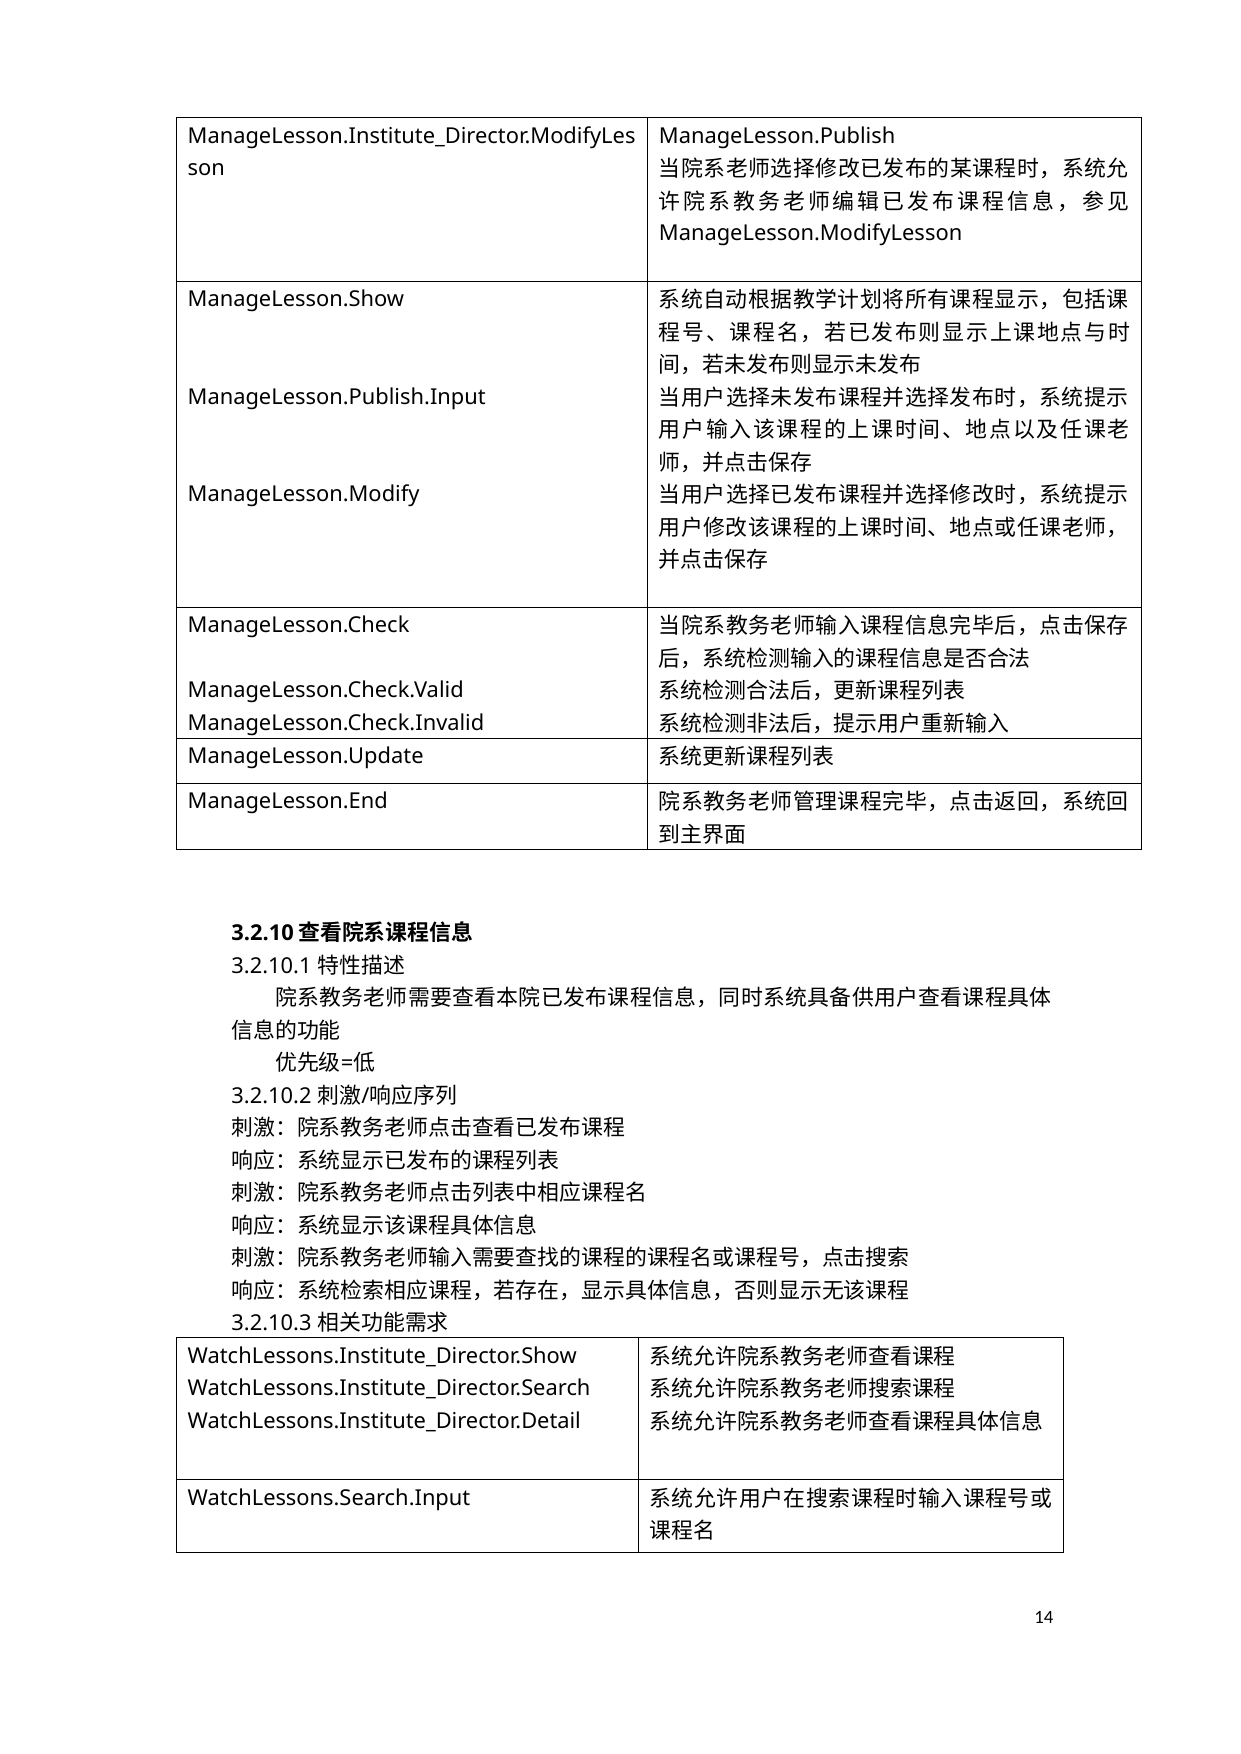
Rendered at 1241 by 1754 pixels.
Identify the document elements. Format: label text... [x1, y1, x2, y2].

text 刺激：院系教务老师输入需要查找的课程的课程名或课程号，点击搜索 [187, 1240, 1053, 1272]
text 刺激：院系教务老师点击查看已发布课程 [187, 1110, 1053, 1142]
table_cell ManageLesson.End [177, 784, 647, 849]
table_header WatchLessons.Institute_Director.Show WatchLessons.Institute_Director.Search WatchLessons.Institute_Director.Detail [177, 1338, 638, 1479]
text 3.2.10.2 刺激/响应序列 [187, 1077, 1053, 1110]
text 优先级=低 [231, 1045, 1053, 1077]
text 院系教务老师需要查看本院已发布课程信息，同时系统具备供用户查看课程具体信息的功能 [231, 980, 1053, 1045]
text 3.2.10查看院系课程信息 [225, 915, 1053, 947]
text 响应：系统显示该课程具体信息 [187, 1207, 1053, 1240]
table_cell 系统自动根据教学计划将所有课程显示，包括课程号、课程名，若已发布则显示上课地点与时间，若未发布则显示未发布 当用户选择未发布课程并选择发布时，系统提示用户输入该课程的上课时间、地点以及任课老师，并点击保存 当用户选择已发布课程并选择修改时，系统提示用户修改该课程的上课时间、地点或任课老师，并点击保存 [648, 282, 1141, 607]
table_cell ManageLesson.Check ManageLesson.Check.Valid ManageLesson.Check.Invalid [177, 608, 647, 738]
table_cell 系统更新课程列表 [648, 739, 1141, 783]
table_header 系统允许院系教务老师查看课程 系统允许院系教务老师搜索课程 系统允许院系教务老师查看课程具体信息 [639, 1338, 1063, 1479]
text 响应：系统显示已发布的课程列表 [187, 1142, 1053, 1175]
table_cell ManageLesson.Update [177, 739, 647, 783]
table_cell 系统允许用户在搜索课程时输入课程号或课程名 [639, 1480, 1063, 1552]
table_cell WatchLessons.Search.Input [177, 1480, 638, 1552]
text 响应：系统检索相应课程，若存在，显示具体信息，否则显示无该课程 [187, 1272, 1053, 1305]
text 3.2.10.1 特性描述 [225, 947, 1053, 980]
text 刺激：院系教务老师点击列表中相应课程名 [187, 1175, 1053, 1207]
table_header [648, 118, 1141, 281]
text 3.2.10.3 相关功能需求 [187, 1305, 1053, 1337]
table_cell ManageLesson.Show ManageLesson.Publish.Input ManageLesson.Modify [177, 282, 647, 607]
table_cell 当院系教务老师输入课程信息完毕后，点击保存后，系统检测输入的课程信息是否合法 系统检测合法后，更新课程列表 系统检测非法后，提示用户重新输入 [648, 608, 1141, 738]
table_cell 院系教务老师管理课程完毕，点击返回，系统回到主界面 [648, 784, 1141, 849]
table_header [177, 118, 647, 281]
